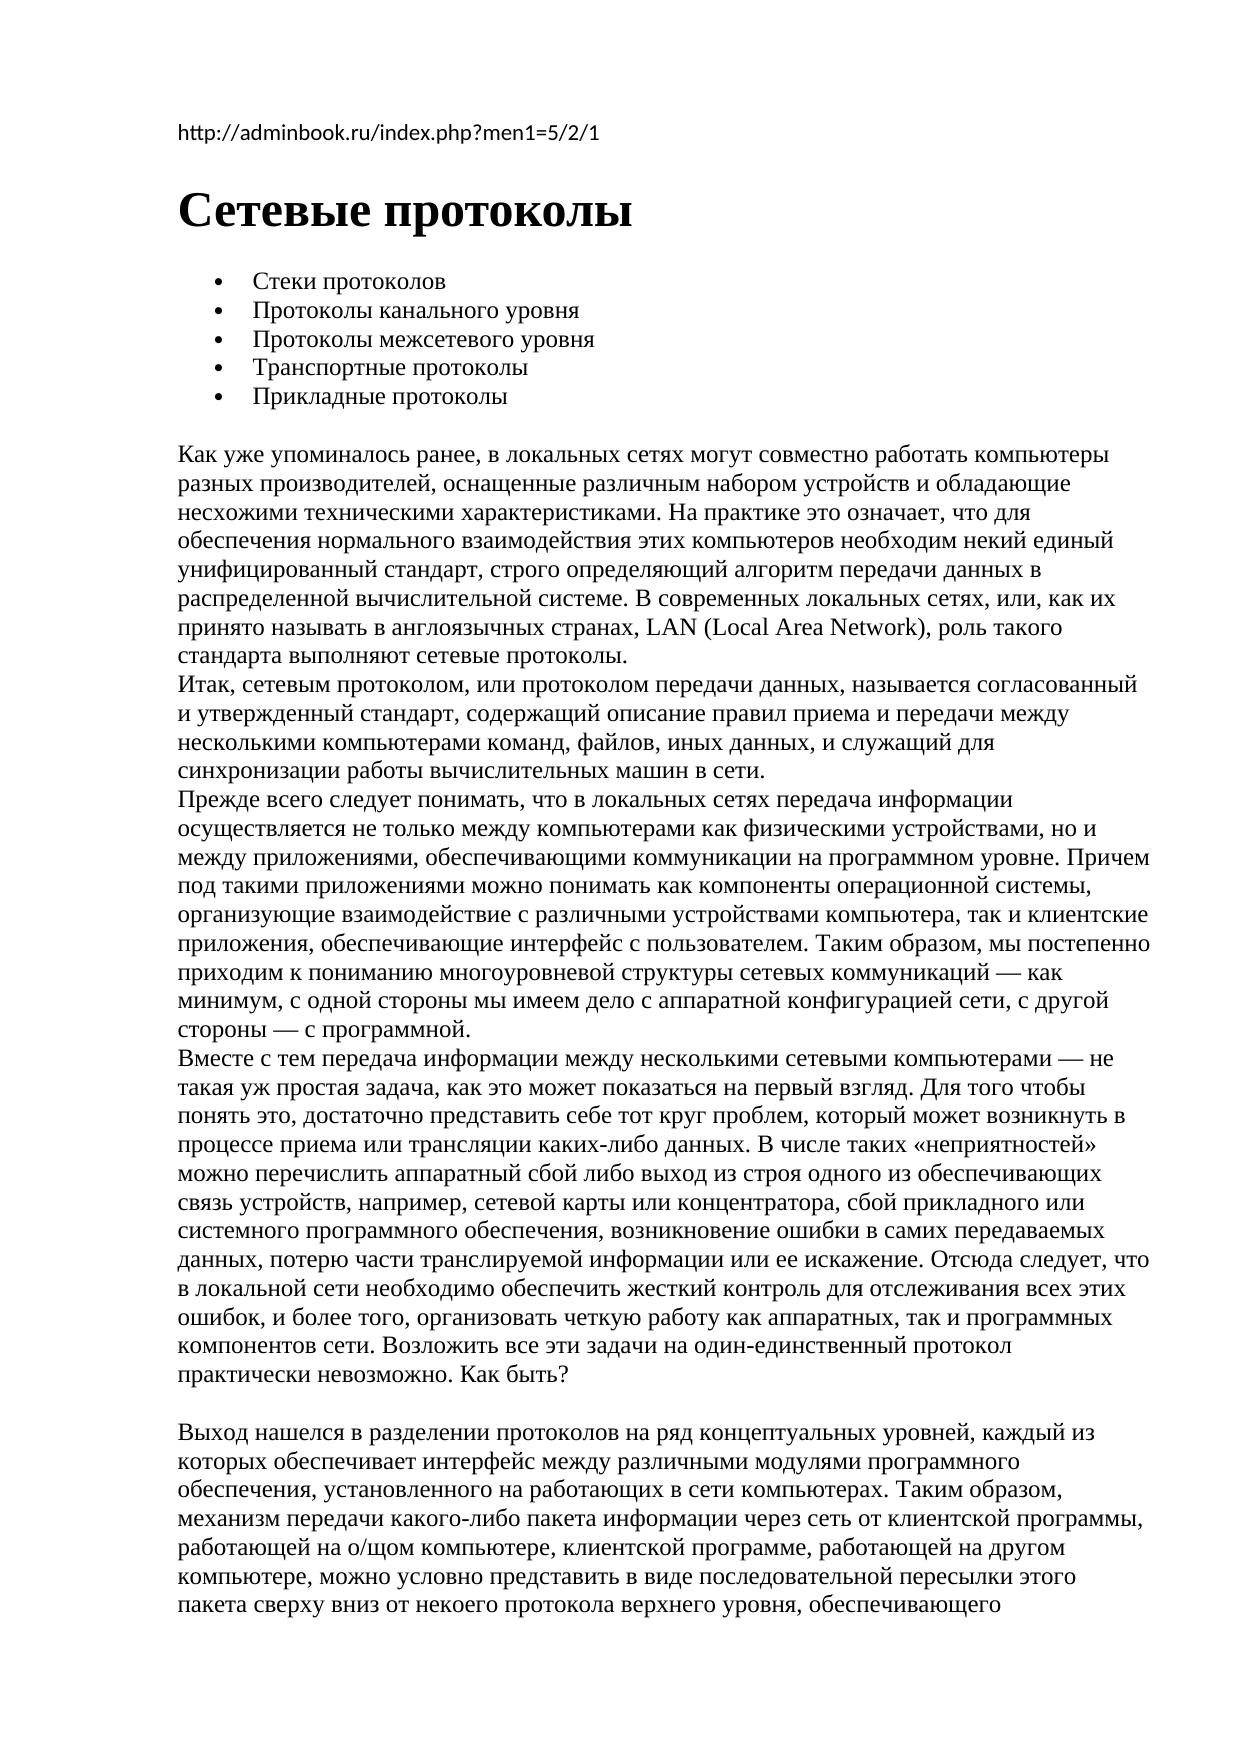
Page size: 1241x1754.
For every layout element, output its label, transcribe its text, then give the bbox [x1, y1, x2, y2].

text Как уже упоминалось ранее, в локальных сетях могут совместно работать компьютеры разных производителей, оснащенные различным набором устройств и обладающие несхожими техническими характеристиками. На практике это означает, что для обеспечения нормального взаимодействия этих компьютеров необходим некий единый унифицированный стандарт, строго определяющий алгоритм передачи данных в распределенной вычислительной системе. В современных локальных сетях, или, как их принято называть в англоязычных странах, LAN (Local Area Network), роль такого стандарта выполняют сетевые протоколы. Итак, сетевым протоколом, или протоколом передачи данных, называется согласованный и утвержденный стандарт, содержащий описание правил приема и передачи между несколькими компьютерами команд, файлов, иных данных, и служащий для синхронизации работы вычислительных машин в сети. Прежде всего следует понимать, что в локальных сетях передача информации осуществляется не только между компьютерами как физическими устройствами, но и между приложениями, обеспечивающими коммуникации на программном уровне. Причем под такими приложениями можно понимать как компоненты операционной системы, организующие взаимодействие с различными устройствами компьютера, так и клиентские приложения, обеспечивающие интерфейс с пользователем. Таким образом, мы постепенно приходим к пониманию многоуровневой структуры сетевых коммуникаций — как минимум, с одной стороны мы имеем дело с аппаратной конфигурацией сети, с другой стороны — с программной. Вместе с тем передача информации между несколькими сетевыми компьютерами — не такая уж простая задача, как это может показаться на первый взгляд. Для того чтобы понять это, достаточно представить себе тот круг проблем, который может возникнуть в процессе приема или трансляции каких-либо данных. В числе таких «неприятностей» можно перечислить аппаратный сбой либо выход из строя одного из обеспечивающих связь устройств, например, сетевой карты или концентратора, сбой прикладного или системного программного обеспечения, возникновение ошибки в самих передаваемых данных, потерю части транслируемой информации или ее искажение. Отсюда следует, что в локальной сети необходимо обеспечить жесткий контроль для отслеживания всех этих ошибок, и более того, организовать четкую работу как аппаратных, так и программных компонентов сети. Возложить все эти задачи на один-единственный протокол практически невозможно. Как быть? [177, 439, 1152, 1388]
text http://adminbook.ru/index.php?men1=5/2/1 [177, 118, 1152, 146]
list Протоколы межсетевого уровня [215, 324, 1152, 352]
list Транспортные протоколы [215, 352, 1152, 381]
list Стеки протоколов [215, 266, 1152, 295]
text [177, 1417, 1152, 1618]
text Сетевые протоколы [177, 179, 1152, 237]
list Прикладные протоколы [215, 381, 1152, 410]
list Протоколы канального уровня [215, 295, 1152, 324]
